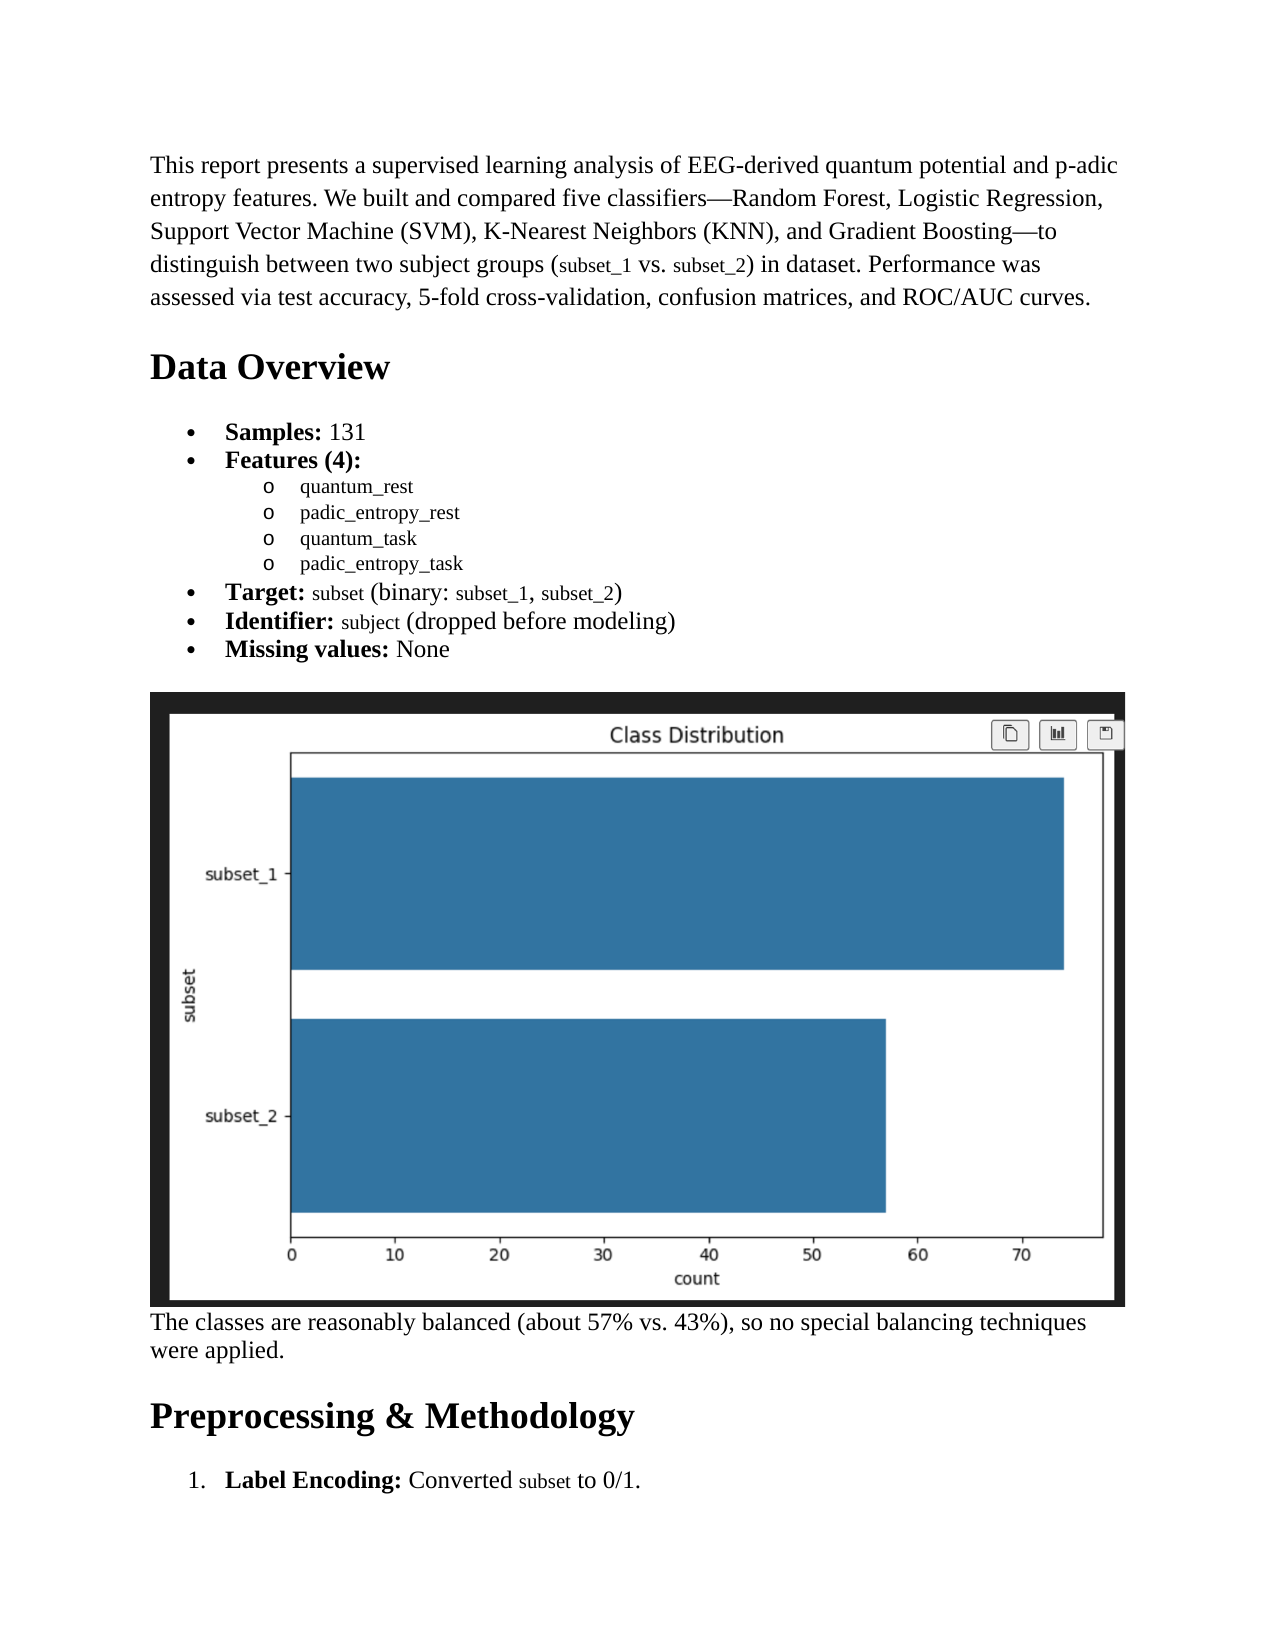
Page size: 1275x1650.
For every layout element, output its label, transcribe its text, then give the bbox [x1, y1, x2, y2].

text The classes are reasonably balanced (about 57% vs. 43%), so no special balancing techniques were applied. [150, 1307, 1125, 1364]
list padic_entropy_task [262, 551, 1125, 577]
list quantum_task [262, 526, 1125, 551]
text This report presents a supervised learning analysis of EEG-derived quantum potential and p-adic entropy features. We built and compared five classifiers—Random Forest, Logistic Regression, Support Vector Machine (SVM), K-Nearest Neighbors (KNN), and Gradient Boosting—to distinguish between two subject groups (subset_1 vs. subset_2) in dataset. Performance was assessed via test accuracy, 5-fold cross-validation, confusion matrices, and ROC/AUC curves. [150, 150, 1125, 311]
list Features (4): [187, 445, 1125, 474]
list Identifier: subject (dropped before modeling) [187, 606, 1125, 634]
list padic_entropy_rest [262, 500, 1125, 526]
list quantum_rest [262, 474, 1125, 500]
text Preprocessing & Methodology [150, 1393, 1125, 1436]
list Label Encoding: Converted subset to 0/1. [187, 1466, 1125, 1494]
list Target: subset (binary: subset_1, subset_2) [187, 577, 1125, 606]
list Samples: 131 [187, 417, 1125, 445]
picture [150, 692, 1125, 1307]
list Missing values: None [187, 634, 1125, 663]
text Data Overview [150, 344, 1125, 387]
